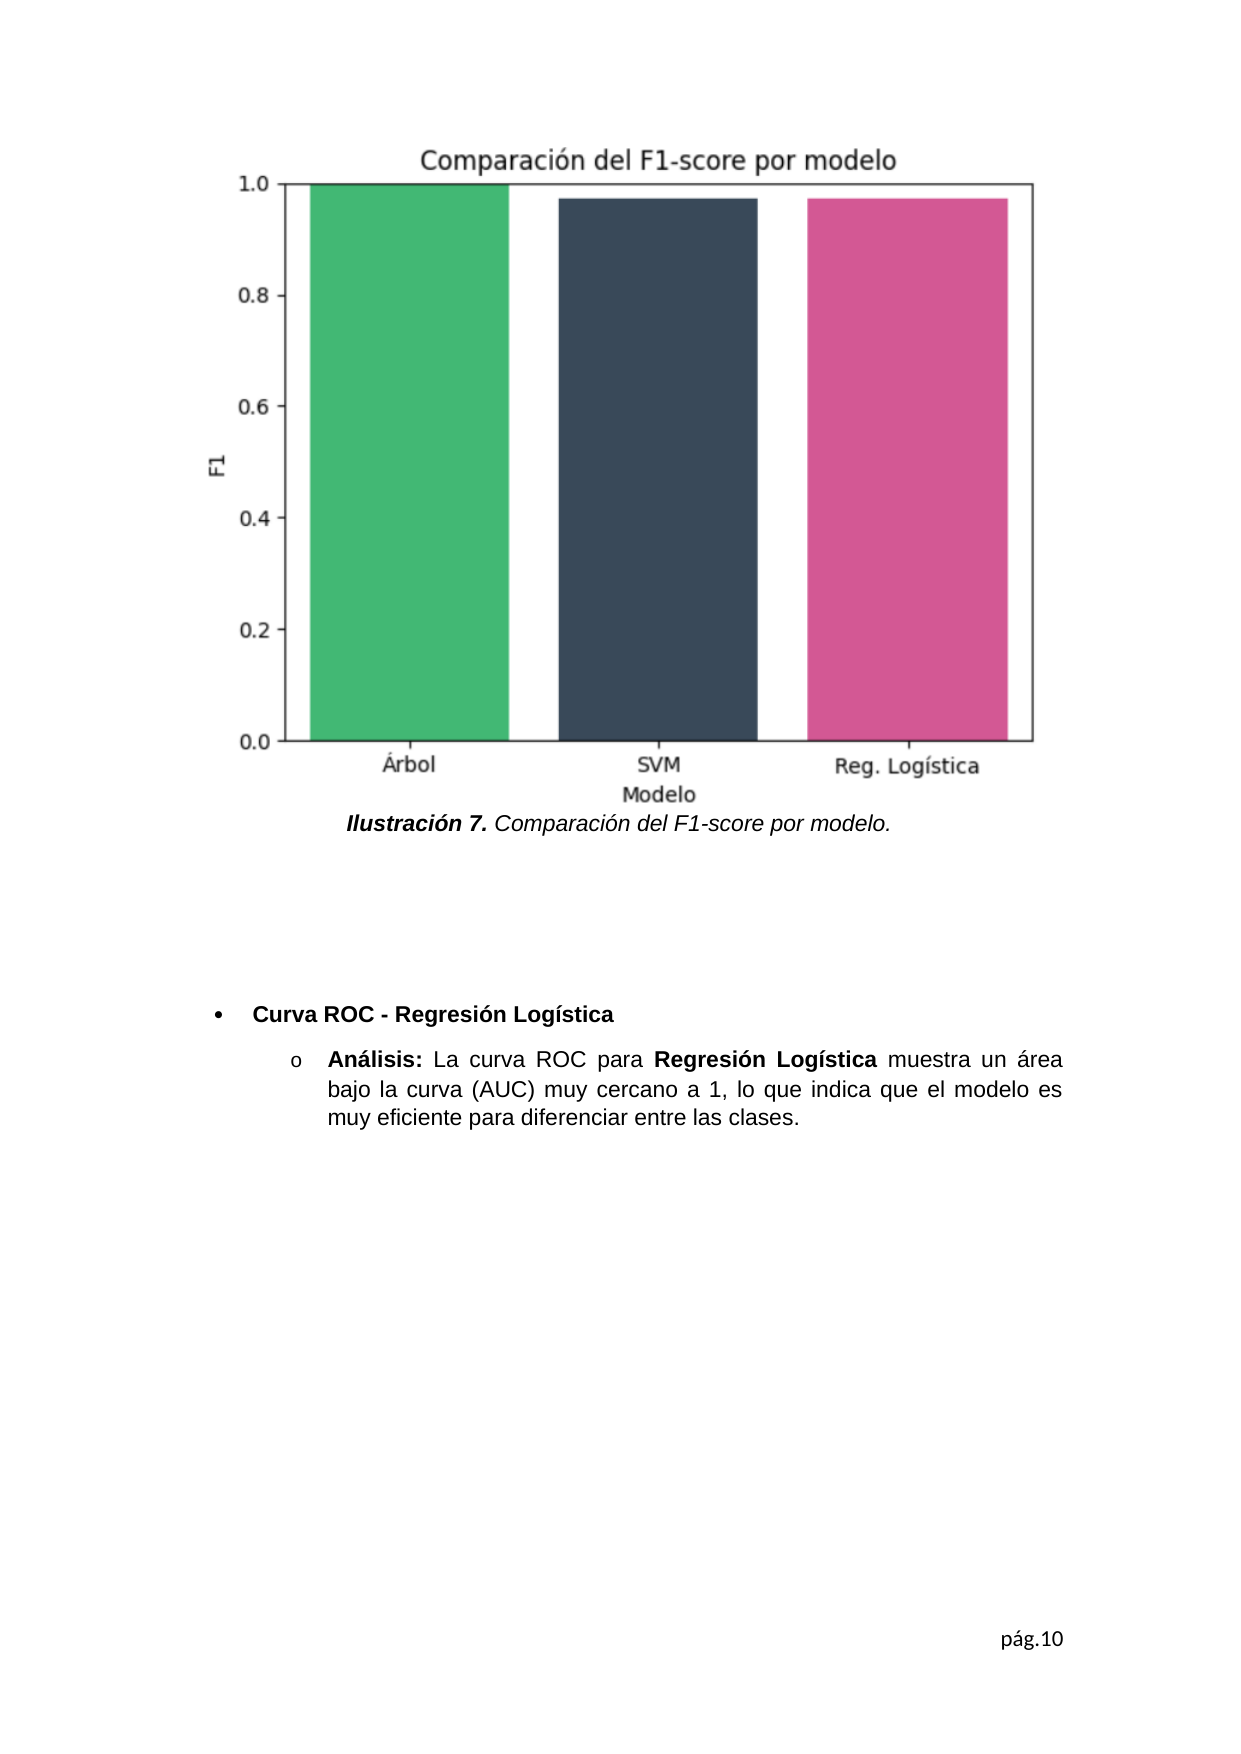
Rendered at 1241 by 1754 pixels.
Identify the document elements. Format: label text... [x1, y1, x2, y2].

picture [177, 147, 1063, 811]
text Ilustración 7. Comparación del F1-score por modelo. [177, 811, 1063, 836]
list Curva ROC - Regresión Logística [215, 1001, 1063, 1027]
list Análisis: La curva ROC para Regresión Logística muestra un área bajo la curva (AUC) muy cercano a 1, lo que indica que el modelo es muy eficiente para diferenciar entre las clases. [290, 1046, 1063, 1131]
